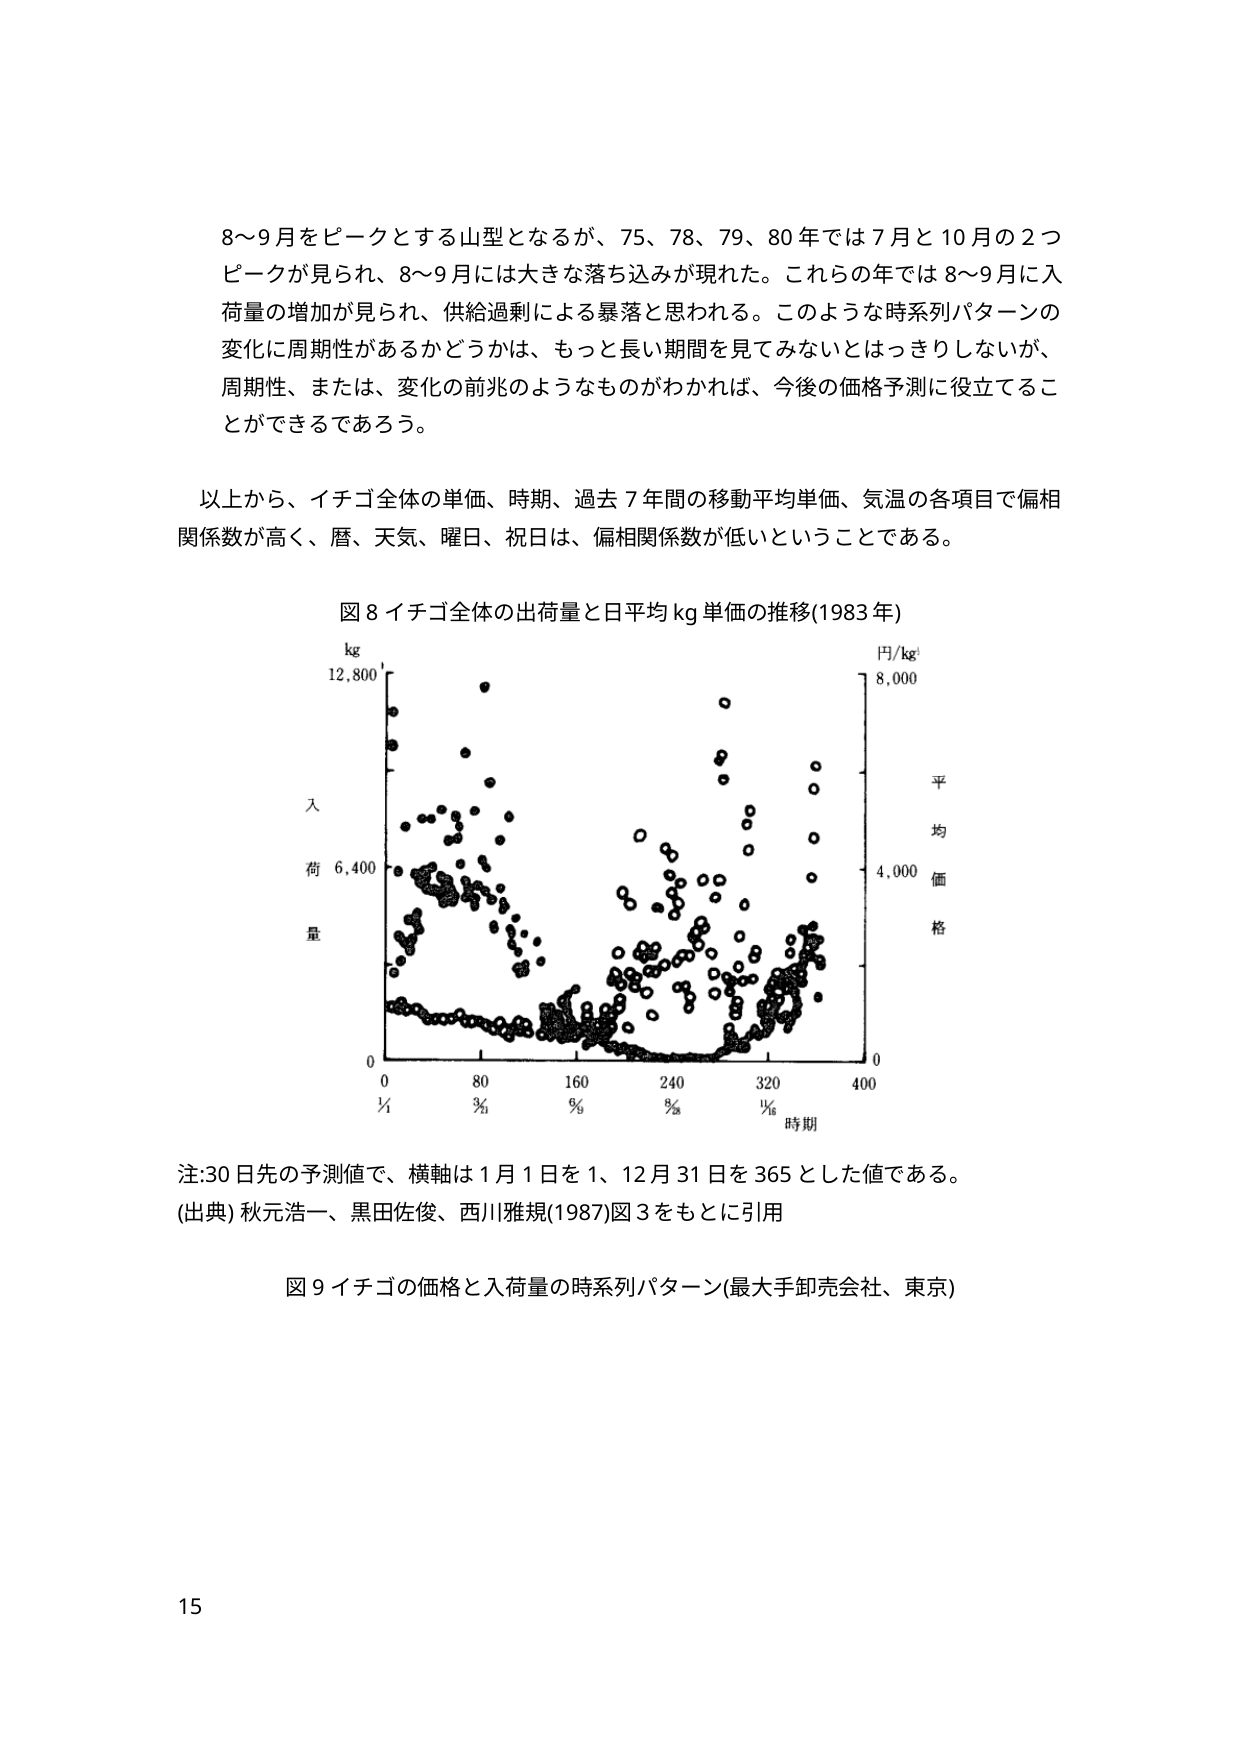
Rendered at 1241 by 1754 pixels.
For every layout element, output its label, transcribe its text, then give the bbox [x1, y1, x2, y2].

text 注:30日先の予測値で、横軸は1月1日を1、12月31日を365とした値である。 [177, 1154, 1063, 1192]
text 図8 イチゴ全体の出荷量と日平均kg単価の推移(1983年) [177, 592, 1063, 629]
text 図9 イチゴの価格と入荷量の時系列パターン(最大手卸売会社、東京) [177, 1267, 1063, 1304]
text 以上から、イチゴ全体の単価、時期、過去7年間の移動平均単価、気温の各項目で偏相関係数が高く、暦、天気、曜日、祝日は、偏相関係数が低いということである。 [177, 479, 1063, 554]
text (出典) 秋元浩一、黒田佐俊、西川雅規(1987)図３をもとに引用 [177, 1192, 1063, 1229]
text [221, 217, 1063, 442]
picture [289, 629, 951, 1142]
